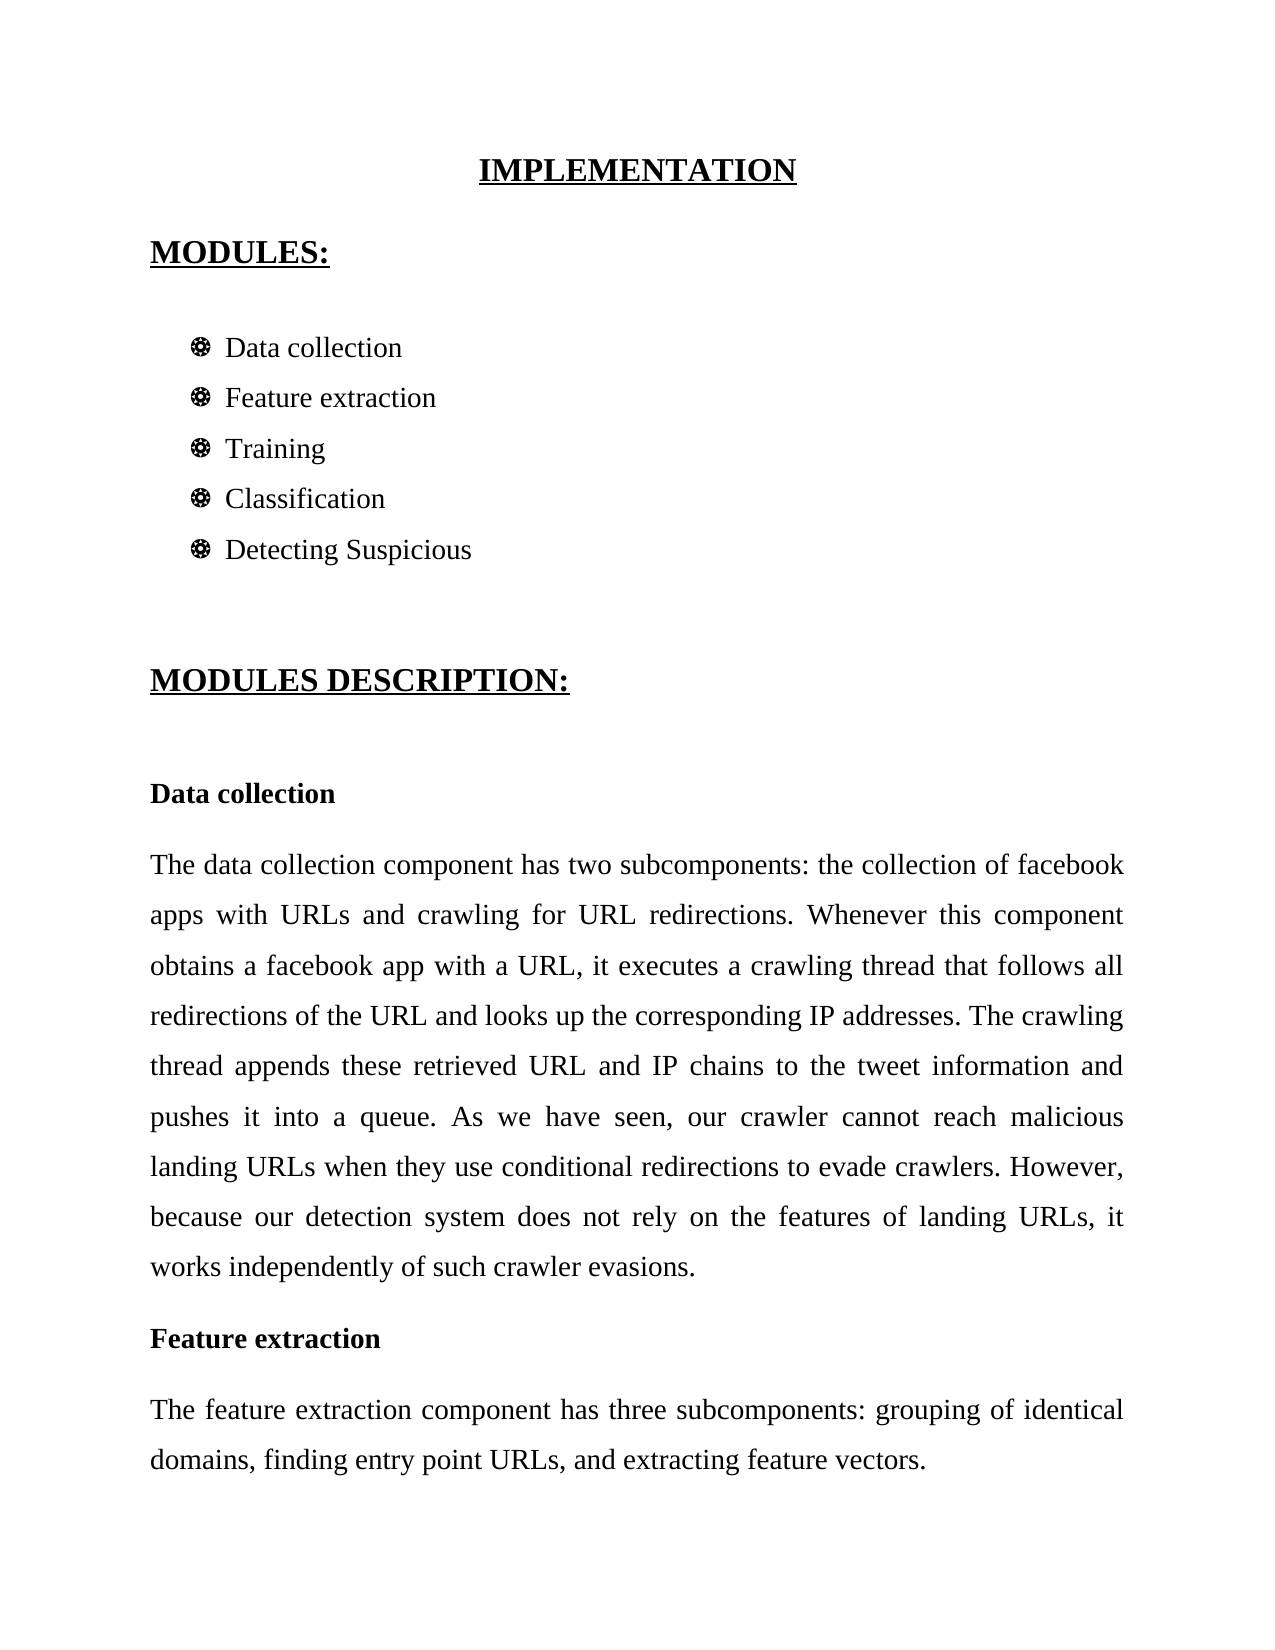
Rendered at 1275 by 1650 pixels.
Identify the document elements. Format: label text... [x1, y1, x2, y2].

list Detecting Suspicious [187, 532, 1125, 565]
text The data collection component has two subcomponents: the collection of facebook apps with URLs and crawling for URL redirections. Whenever this component obtains a facebook app with a URL, it executes a crawling thread that follows all redirections of the URL and looks up the corresponding IP addresses. The crawling thread appends these retrieved URL and IP chains to the tweet information and pushes it into a queue. As we have seen, our crawler cannot reach malicious landing URLs when they use conditional redirections to evade crawlers. However, because our detection system does not rely on the features of landing URLs, it works independently of such crawler evasions. [150, 847, 1125, 1283]
list Training [187, 431, 1125, 464]
list Data collection [187, 330, 1125, 364]
subtitle MODULES DESCRIPTION: [150, 660, 1125, 698]
text Data collection [150, 776, 1125, 809]
text IMPLEMENTATION [150, 150, 1125, 188]
text The feature extraction component has three subcomponents: grouping of identical domains, finding entry point URLs, and extracting feature vectors. [150, 1392, 1125, 1476]
subtitle MODULES: [150, 232, 1125, 271]
list Classification [187, 481, 1125, 515]
text Feature extraction [150, 1321, 1125, 1354]
list Feature extraction [187, 381, 1125, 414]
